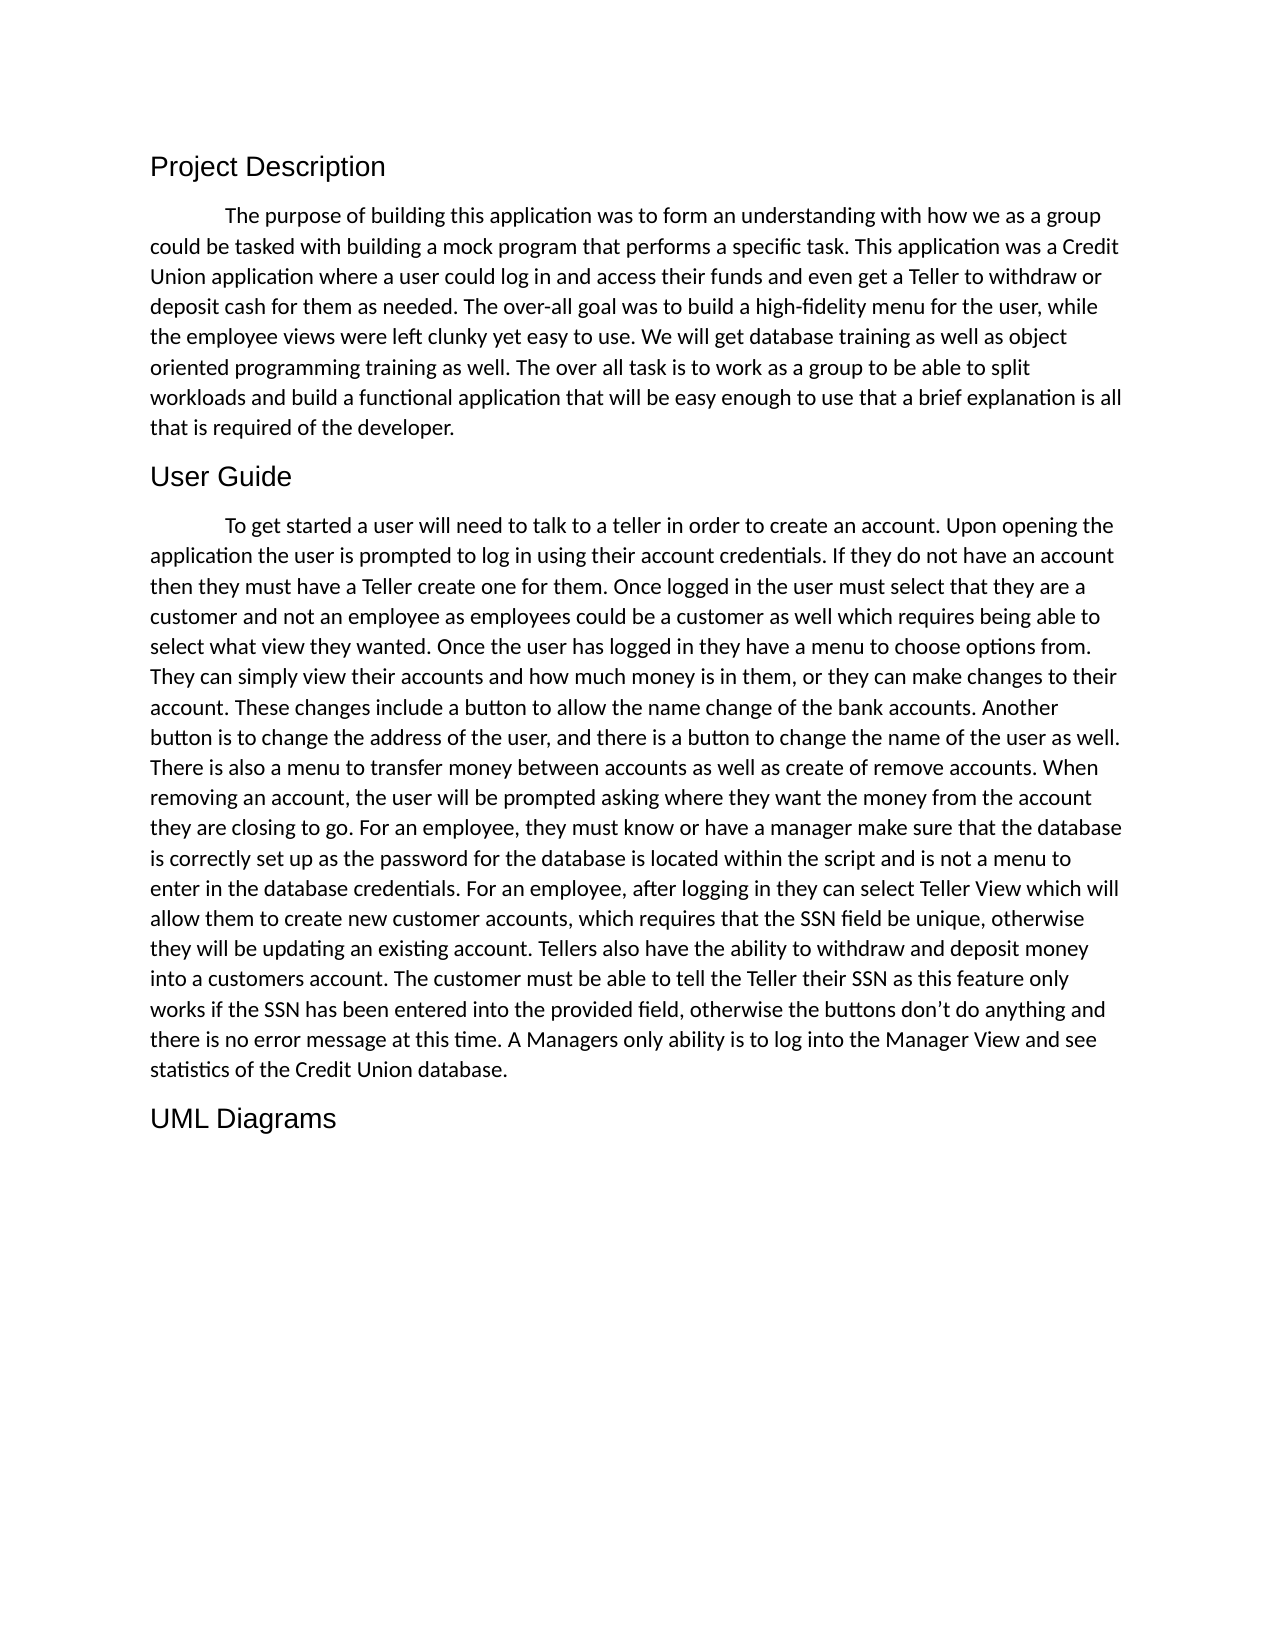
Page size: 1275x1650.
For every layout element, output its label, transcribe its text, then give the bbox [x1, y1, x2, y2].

text UML Diagrams [150, 1102, 1125, 1134]
text User Guide [150, 460, 1125, 492]
text To get started a user will need to talk to a teller in order to create an account. Upon opening the application the user is prompted to log in using their account credentials. If they do not have an account then they must have a Teller create one for them. Once logged in the user must select that they are a customer and not an employee as employees could be a customer as well which requires being able to select what view they wanted. Once the user has logged in they have a menu to choose options from. They can simply view their accounts and how much money is in them, or they can make changes to their account. These changes include a button to allow the name change of the bank accounts. Another button is to change the address of the user, and there is a button to change the name of the user as well. There is also a menu to transfer money between accounts as well as create of remove accounts. When removing an account, the user will be prompted asking where they want the money from the account they are closing to go. For an employee, they must know or have a manager make sure that the database is correctly set up as the password for the database is located within the script and is not a menu to enter in the database credentials. For an employee, after logging in they can select Teller View which will allow them to create new customer accounts, which requires that the SSN field be unique, otherwise they will be updating an existing account. Tellers also have the ability to withdraw and deposit money into a customers account. The customer must be able to tell the Teller their SSN as this feature only works if the SSN has been entered into the provided field, otherwise the buttons don’t do anything and there is no error message at this time. A Managers only ability is to log into the Manager View and see statistics of the Credit Union database. [150, 511, 1125, 1083]
text Project Description [150, 150, 1125, 182]
text The purpose of building this application was to form an understanding with how we as a group could be tasked with building a mock program that performs a specific task. This application was a Credit Union application where a user could log in and access their funds and even get a Teller to withdraw or deposit cash for them as needed. The over-all goal was to build a high-fidelity menu for the user, while the employee views were left clunky yet easy to use. We will get database training as well as object oriented programming training as well. The over all task is to work as a group to be able to split workloads and build a functional application that will be easy enough to use that a brief explanation is all that is required of the developer. [150, 202, 1125, 441]
